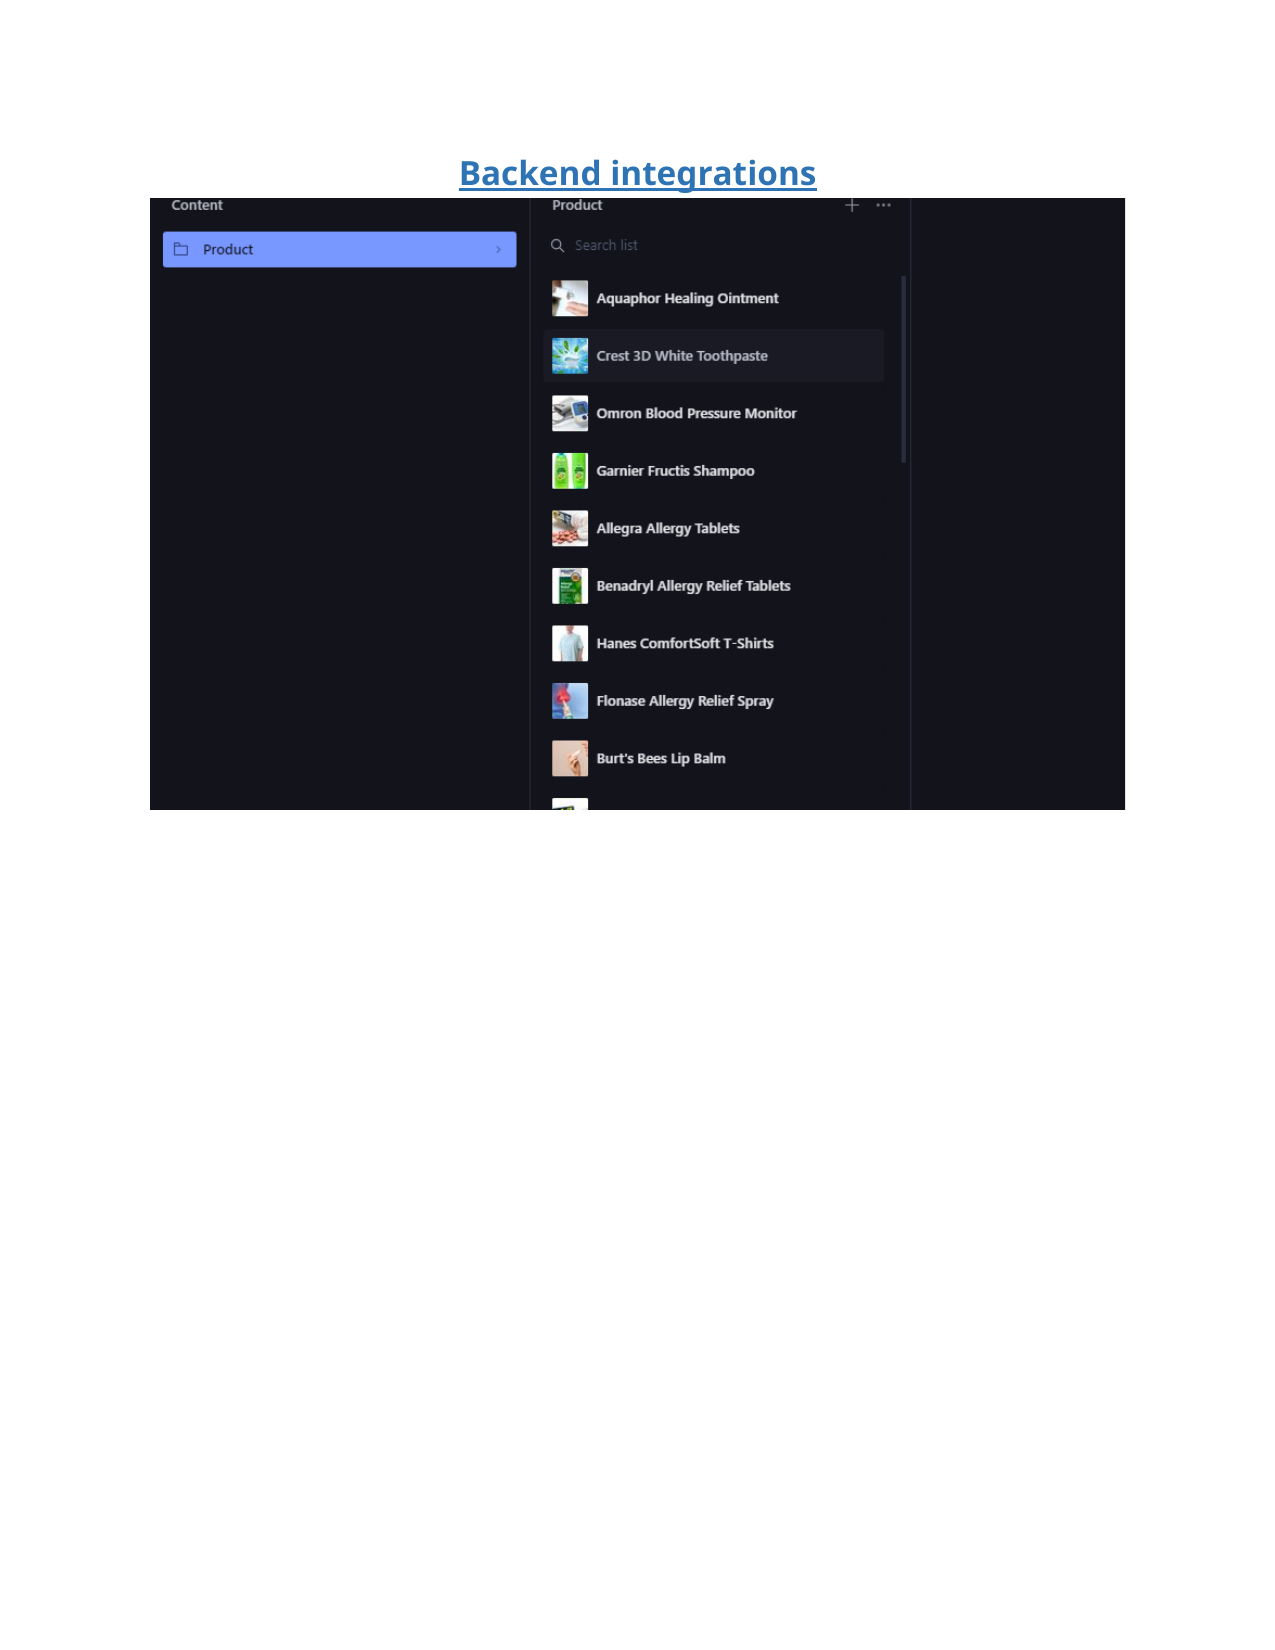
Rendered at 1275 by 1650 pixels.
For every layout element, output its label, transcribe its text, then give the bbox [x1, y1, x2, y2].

picture [150, 198, 1125, 810]
subtitle Backend integrations [150, 150, 1125, 195]
